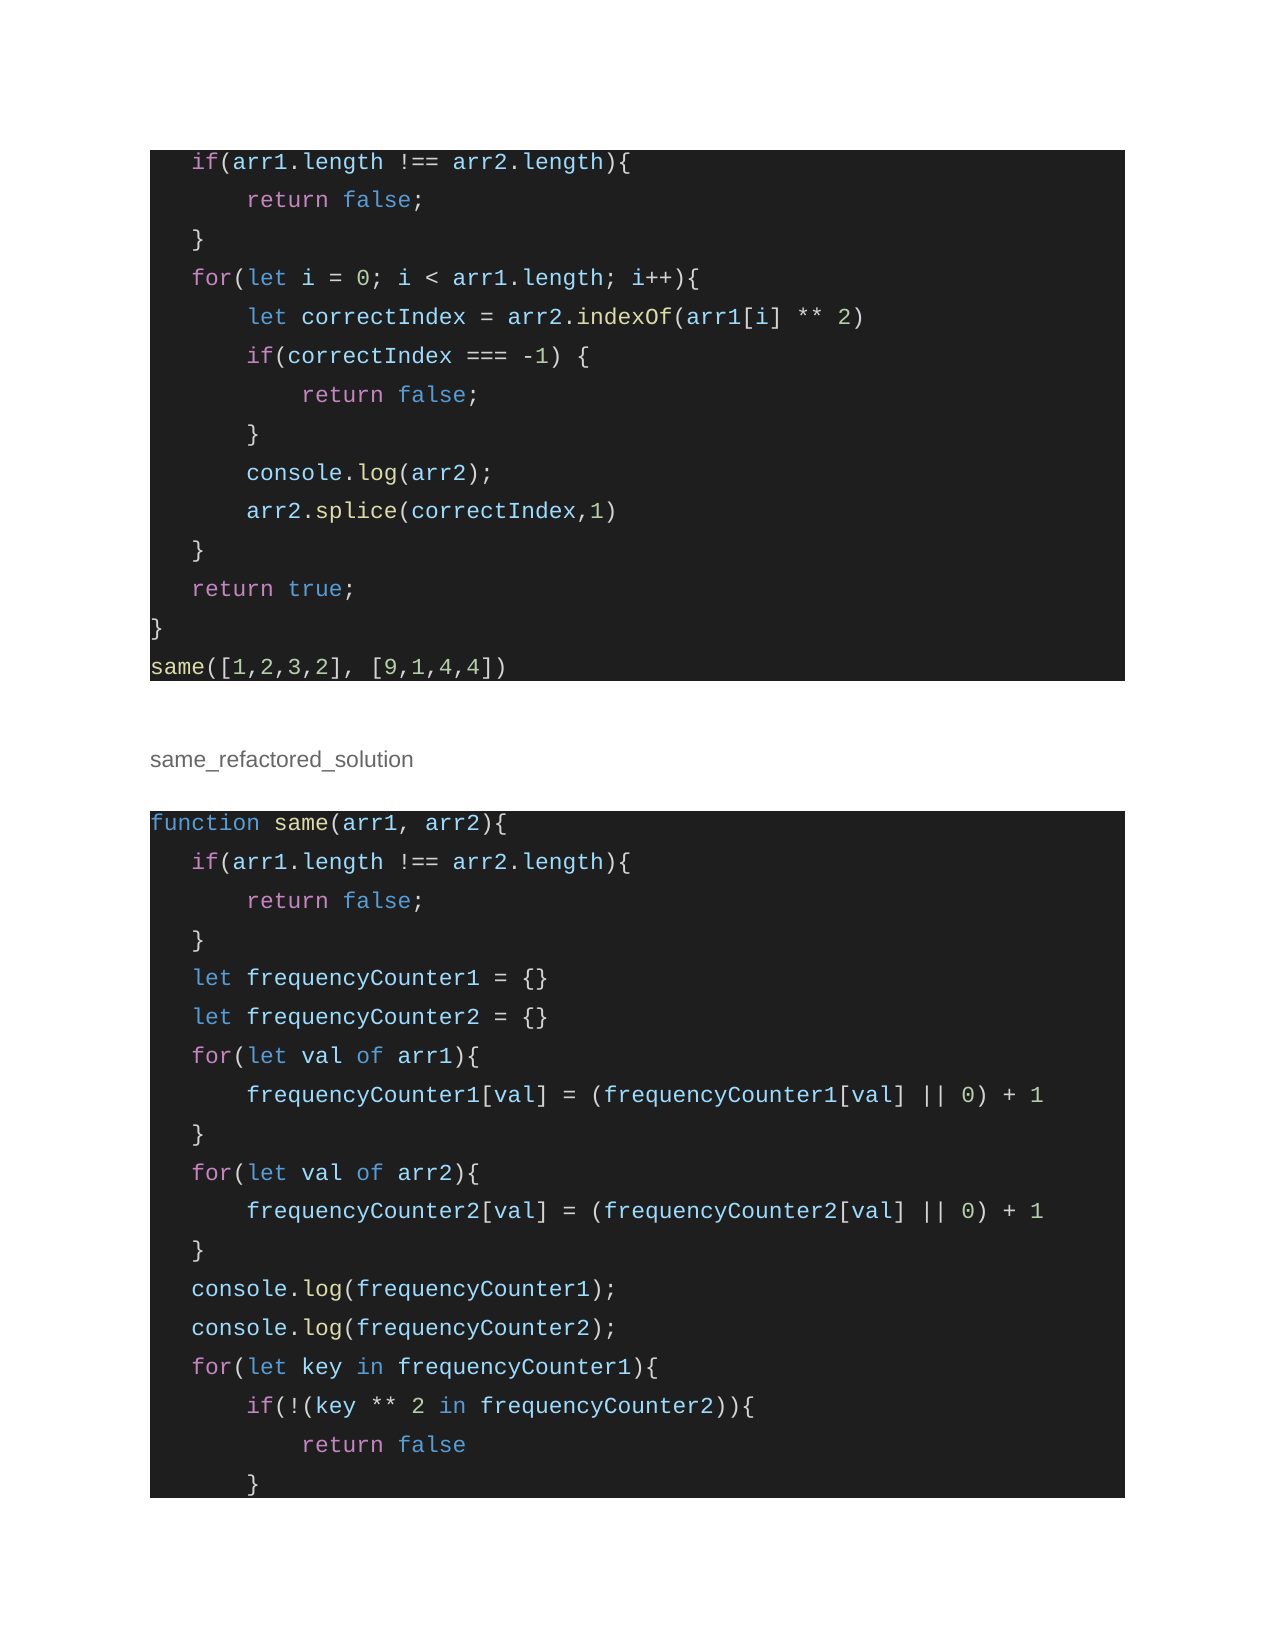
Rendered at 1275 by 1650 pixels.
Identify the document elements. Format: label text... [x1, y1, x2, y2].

text } [150, 1472, 1125, 1498]
text let frequencyCounter2 = {} [150, 1006, 1125, 1032]
text return false [150, 1433, 1125, 1459]
text for(let key in frequencyCounter1){ [150, 1355, 1125, 1381]
text console.log(frequencyCounter2); [150, 1316, 1125, 1342]
text for(let val of arr2){ [150, 1161, 1125, 1187]
text frequencyCounter2[val] = (frequencyCounter2[val] || 0) + 1 [150, 1200, 1125, 1226]
text } [150, 1239, 1125, 1265]
text same([1,2,3,2], [9,1,4,4]) [150, 655, 1125, 681]
text if(correctIndex === -1) { [150, 344, 1125, 370]
text if(!(key ** 2 in frequencyCounter2)){ [150, 1394, 1125, 1420]
subtitle same_refactored_solution [150, 746, 1125, 773]
text for(let i = 0; i < arr1.length; i++){ [150, 267, 1125, 292]
text return false; [150, 189, 1125, 215]
text let correctIndex = arr2.indexOf(arr1[i] ** 2) [150, 305, 1125, 331]
text arr2.splice(correctIndex,1) [150, 500, 1125, 526]
text } [150, 928, 1125, 954]
text return false; [150, 383, 1125, 409]
text frequencyCounter1[val] = (frequencyCounter1[val] || 0) + 1 [150, 1083, 1125, 1109]
text } [150, 228, 1125, 254]
text } [150, 616, 1125, 642]
text console.log(arr2); [150, 461, 1125, 487]
text console.log(frequencyCounter1); [150, 1278, 1125, 1303]
text if(arr1.length !== arr2.length){ [150, 150, 1125, 176]
text } [150, 422, 1125, 448]
text let frequencyCounter1 = {} [150, 967, 1125, 993]
text for(let val of arr1){ [150, 1044, 1125, 1070]
text } [150, 538, 1125, 564]
text } [150, 1122, 1125, 1148]
text function same(arr1, arr2){ [150, 811, 1125, 837]
text return true; [150, 577, 1125, 603]
text return false; [150, 889, 1125, 915]
text if(arr1.length !== arr2.length){ [150, 850, 1125, 876]
